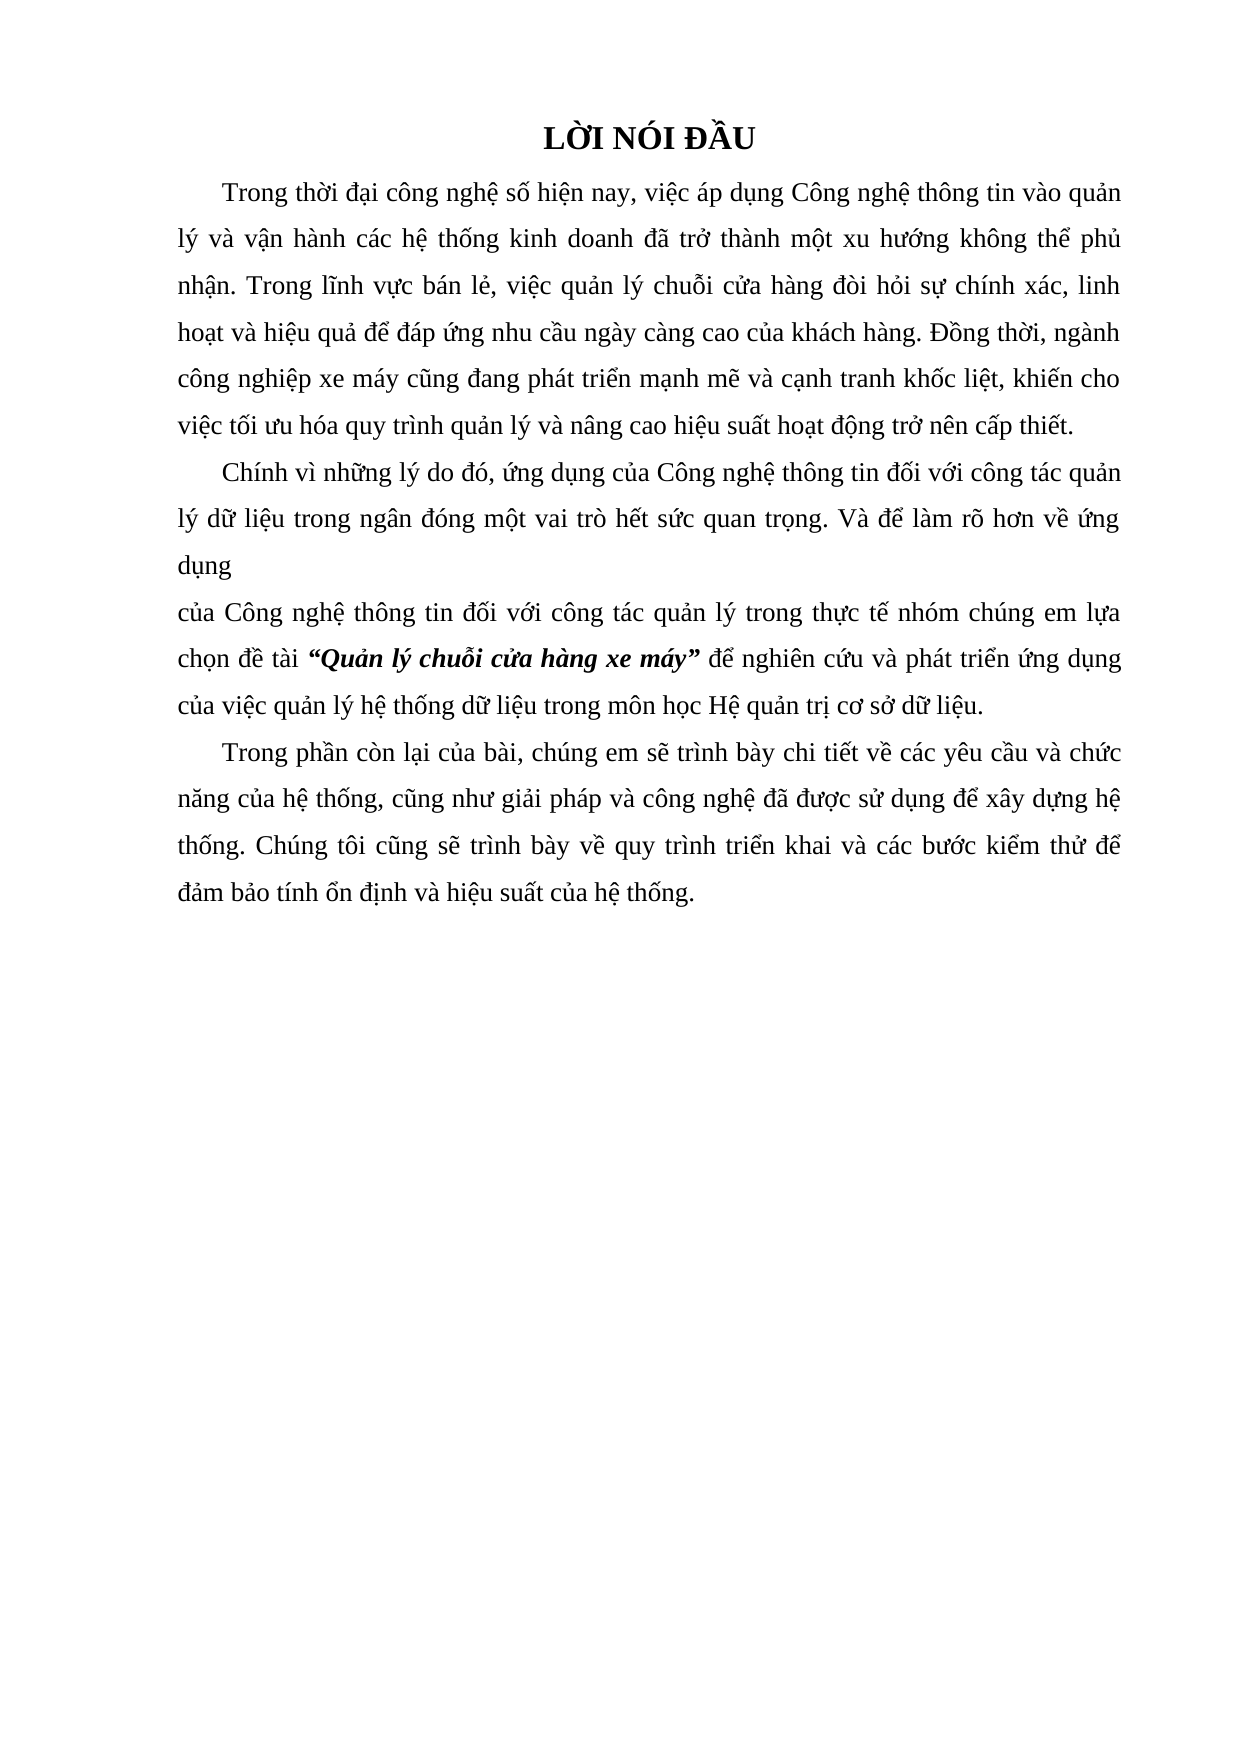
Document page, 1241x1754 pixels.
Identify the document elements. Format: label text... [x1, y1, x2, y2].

text Trong thời đại công nghệ số hiện nay, việc áp dụng Công nghệ thông tin vào quản lý và vận hành các hệ thống kinh doanh đã trở thành một xu hướng không thể phủ nhận. Trong lĩnh vực bán lẻ, việc quản lý chuỗi cửa hàng đòi hỏi sự chính xác, linh hoạt và hiệu quả để đáp ứng nhu cầu ngày càng cao của khách hàng. Đồng thời, ngành công nghiệp xe máy cũng đang phát triển mạnh mẽ và cạnh tranh khốc liệt, khiến cho việc tối ưu hóa quy trình quản lý và nâng cao hiệu suất hoạt động trở nên cấp thiết. [177, 176, 1122, 440]
text của Công nghệ thông tin đối với công tác quản lý trong thực tế nhóm chúng em lựa chọn đề tài “Quản lý chuỗi cửa hàng xe máy” để nghiên cứu và phát triển ứng dụng của việc quản lý hệ thống dữ liệu trong môn học Hệ quản trị cơ sở dữ liệu. [177, 596, 1122, 720]
text LỜI NÓI ĐẦU [177, 118, 1122, 156]
text Chính vì những lý do đó, ứng dụng của Công nghệ thông tin đối với công tác quản lý dữ liệu trong ngân đóng một vai trò hết sức quan trọng. Và để làm rõ hơn về ứng dụng [177, 456, 1122, 580]
text Trong phần còn lại của bài, chúng em sẽ trình bày chi tiết về các yêu cầu và chức năng của hệ thống, cũng như giải pháp và công nghệ đã được sử dụng để xây dựng hệ thống. Chúng tôi cũng sẽ trình bày về quy trình triển khai và các bước kiểm thử để đảm bảo tính ổn định và hiệu suất của hệ thống. [177, 736, 1122, 907]
